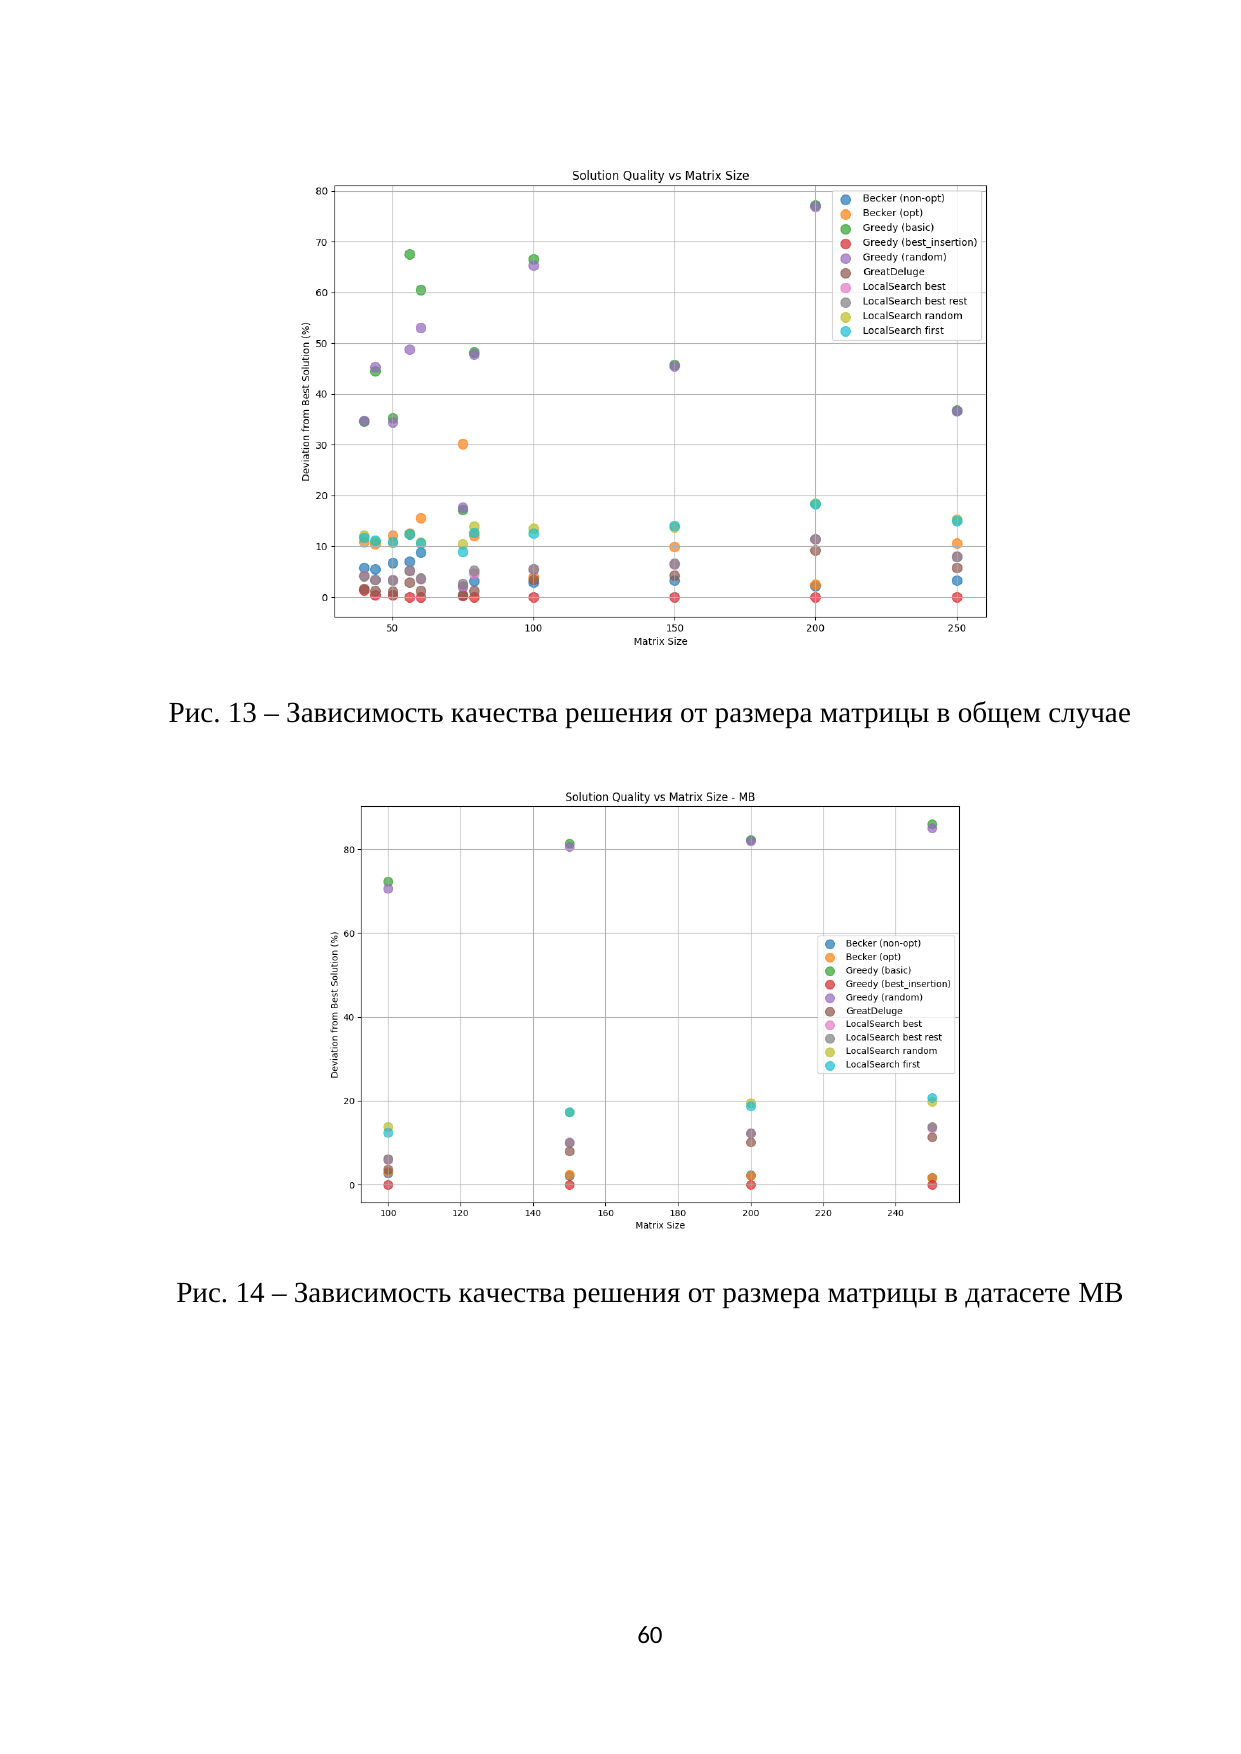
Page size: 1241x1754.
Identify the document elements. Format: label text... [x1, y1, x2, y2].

text Рис. 13 – Зависимость качества решения от размера матрицы в общем случае [118, 695, 1181, 728]
text Рис. 14 – Зависимость качества решения от размера матрицы в датасете MB [118, 1276, 1181, 1309]
picture [229, 118, 1070, 678]
picture [264, 745, 1035, 1259]
